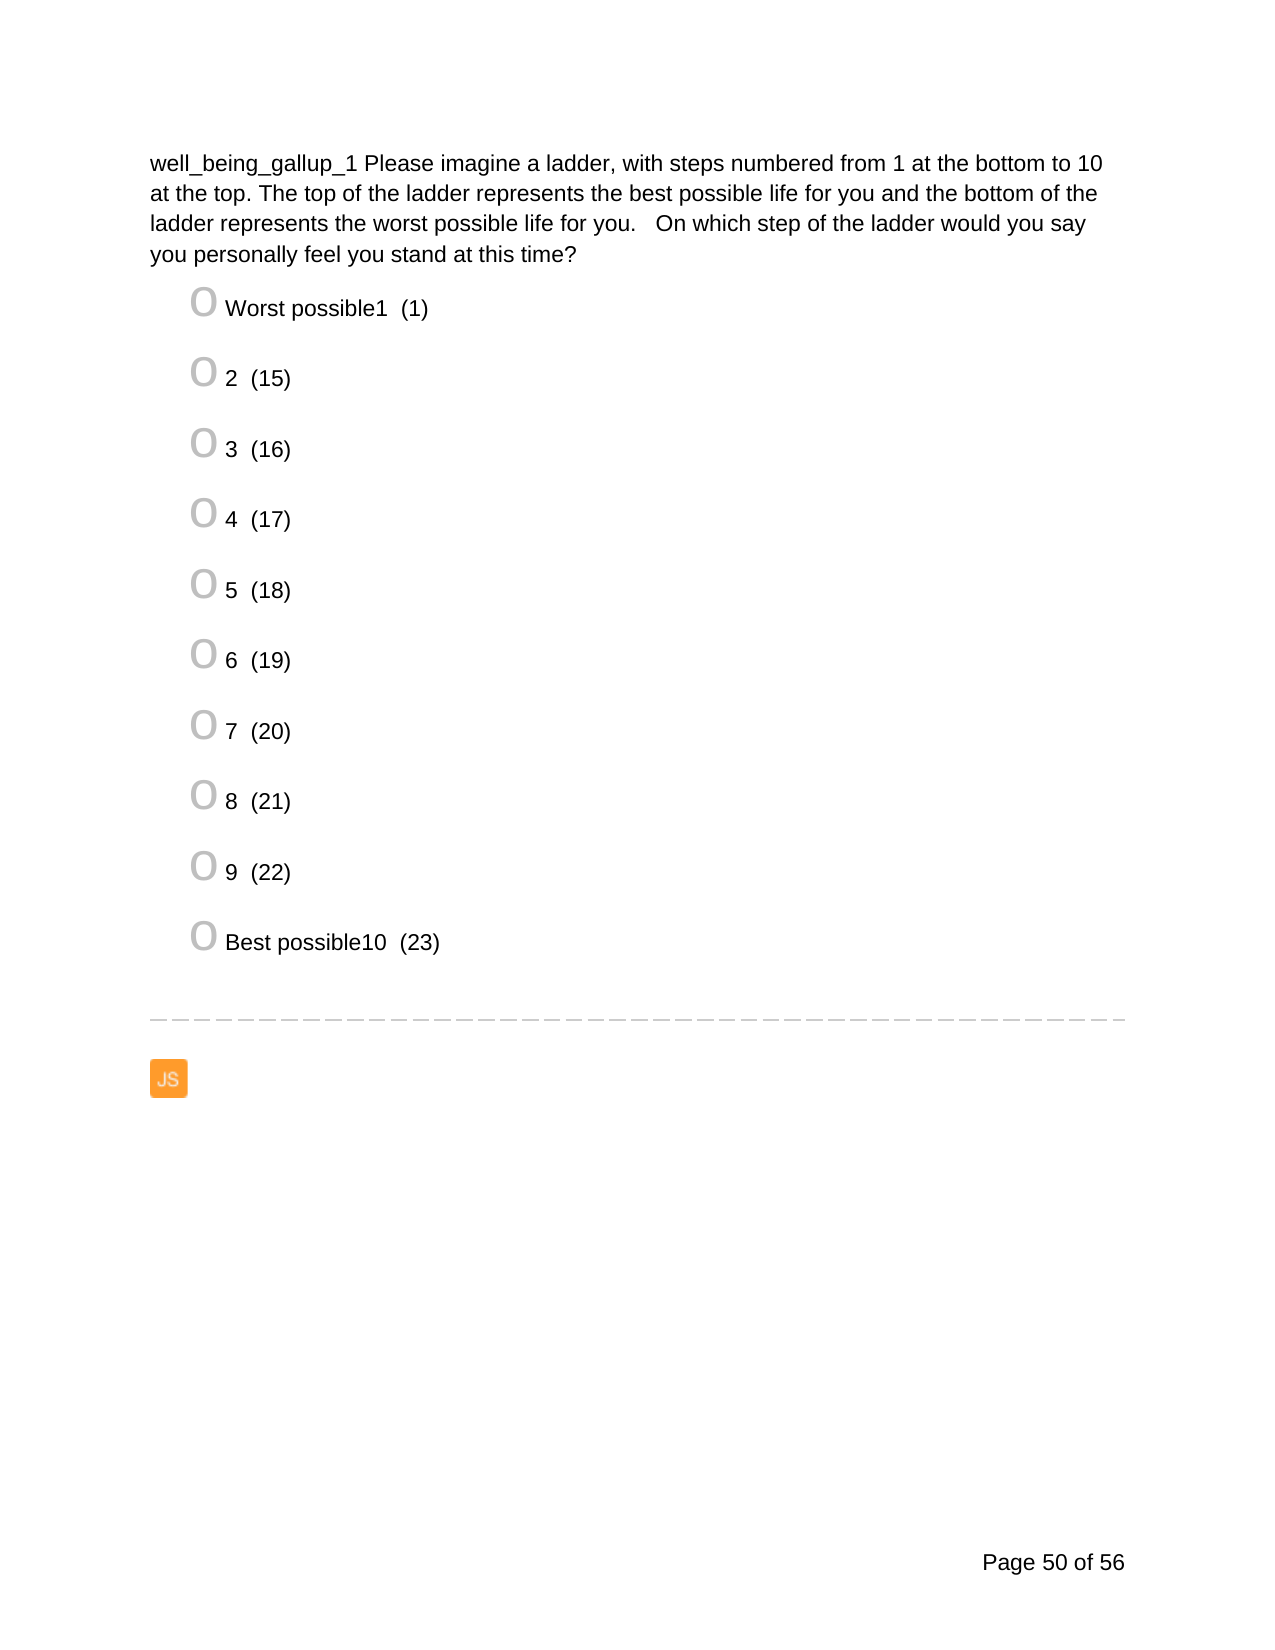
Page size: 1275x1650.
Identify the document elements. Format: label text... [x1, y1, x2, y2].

list 5 (18) [187, 553, 1125, 614]
text well_being_gallup_1 Please imagine a ladder, with steps numbered from 1 at the bottom to 10 at the top. The top of the ladder represents the best possible life for you and the bottom of the ladder represents the worst possible life for you. On which step of the ladder would you say you personally feel you stand at this time? [150, 150, 1125, 267]
list 4 (17) [187, 482, 1125, 544]
list 2 (15) [187, 341, 1125, 403]
picture [150, 1059, 188, 1098]
list Best possible10 (23) [187, 906, 1125, 967]
list 9 (22) [187, 835, 1125, 896]
list 7 (20) [187, 694, 1125, 755]
list 6 (19) [187, 623, 1125, 685]
list 8 (21) [187, 764, 1125, 826]
list 3 (16) [187, 412, 1125, 473]
list Worst possible1 (1) [187, 271, 1125, 332]
